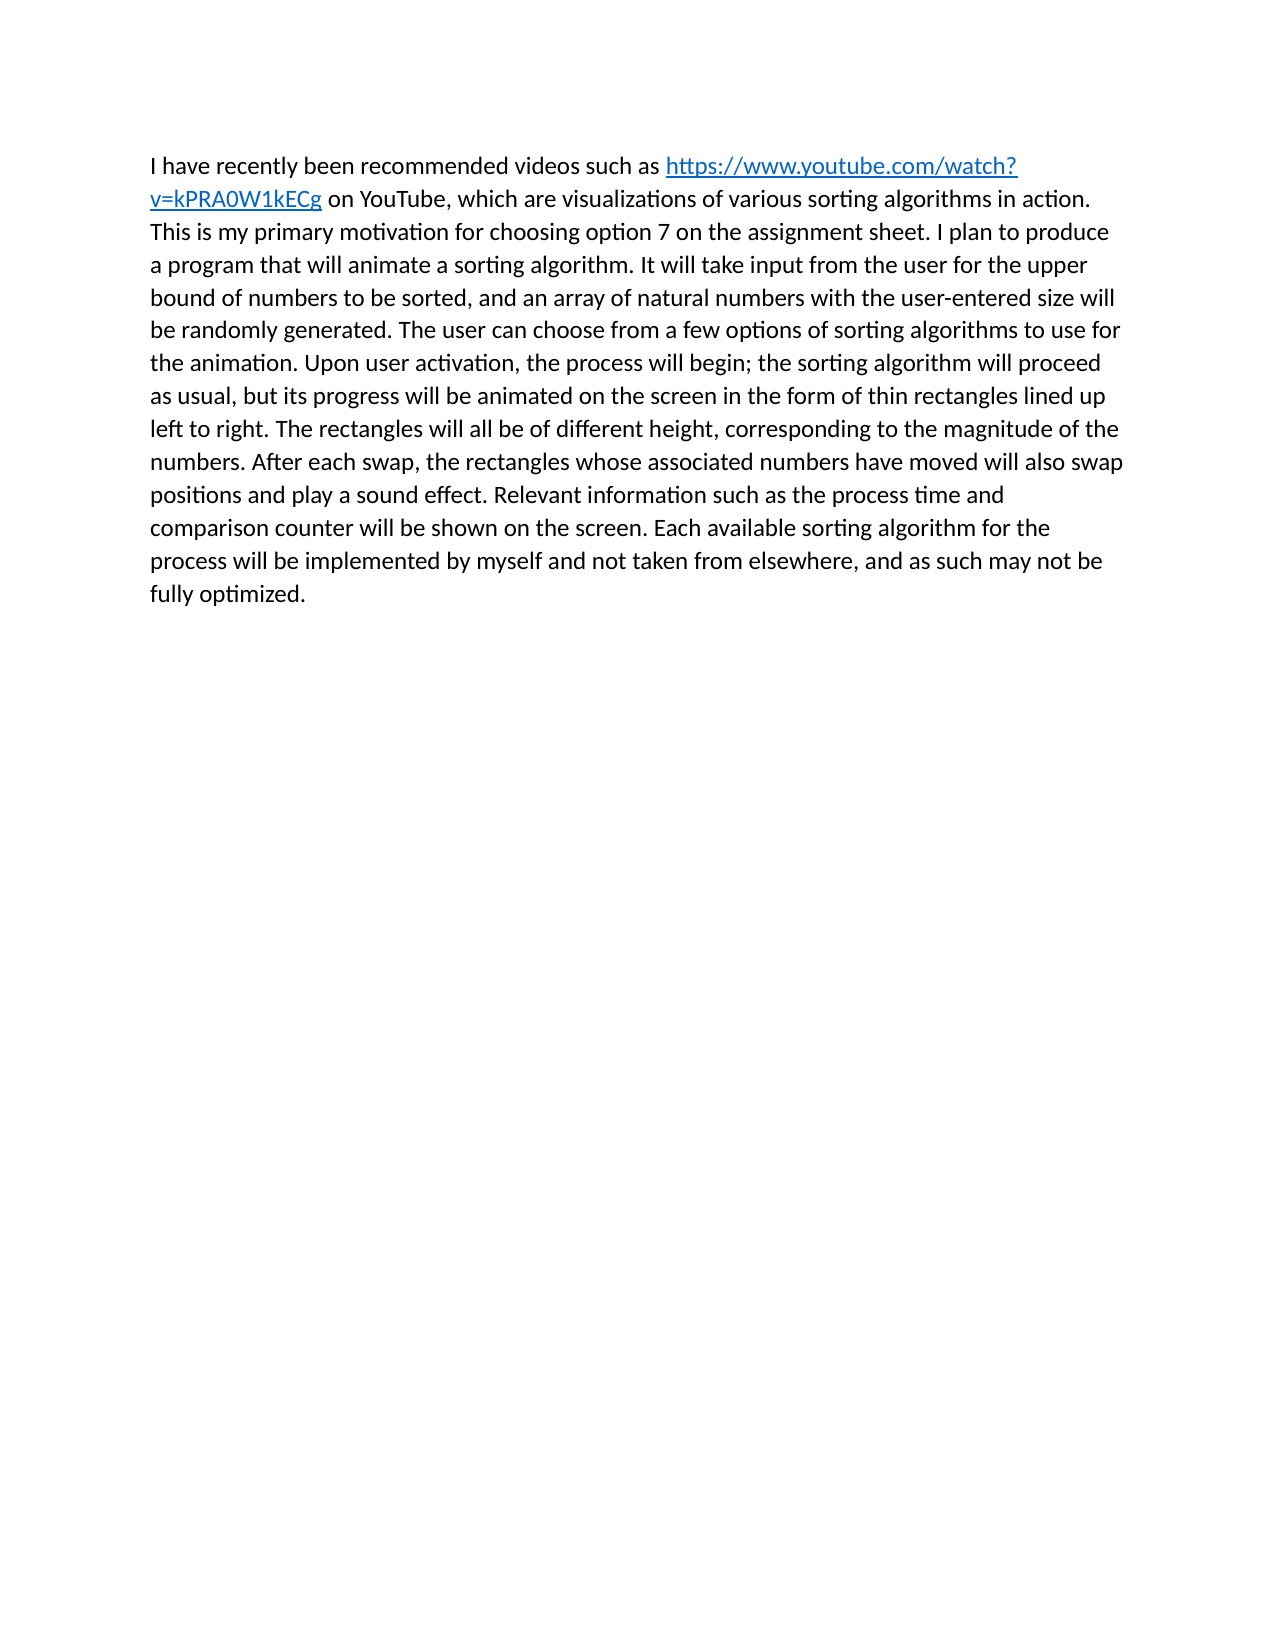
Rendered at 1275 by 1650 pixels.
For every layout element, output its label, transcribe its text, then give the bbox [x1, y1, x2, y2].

text I have recently been recommended videos such as https://www.youtube.com/watch?v=kPRA0W1kECg on YouTube, which are visualizations of various sorting algorithms in action. This is my primary motivation for choosing option 7 on the assignment sheet. I plan to produce a program that will animate a sorting algorithm. It will take input from the user for the upper bound of numbers to be sorted, and an array of natural numbers with the user-entered size will be randomly generated. The user can choose from a few options of sorting algorithms to use for the animation. Upon user activation, the process will begin; the sorting algorithm will proceed as usual, but its progress will be animated on the screen in the form of thin rectangles lined up left to right. The rectangles will all be of different height, corresponding to the magnitude of the numbers. After each swap, the rectangles whose associated numbers have moved will also swap positions and play a sound effect. Relevant information such as the process time and comparison counter will be shown on the screen. Each available sorting algorithm for the process will be implemented by myself and not taken from elsewhere, and as such may not be fully optimized. [150, 150, 1125, 608]
